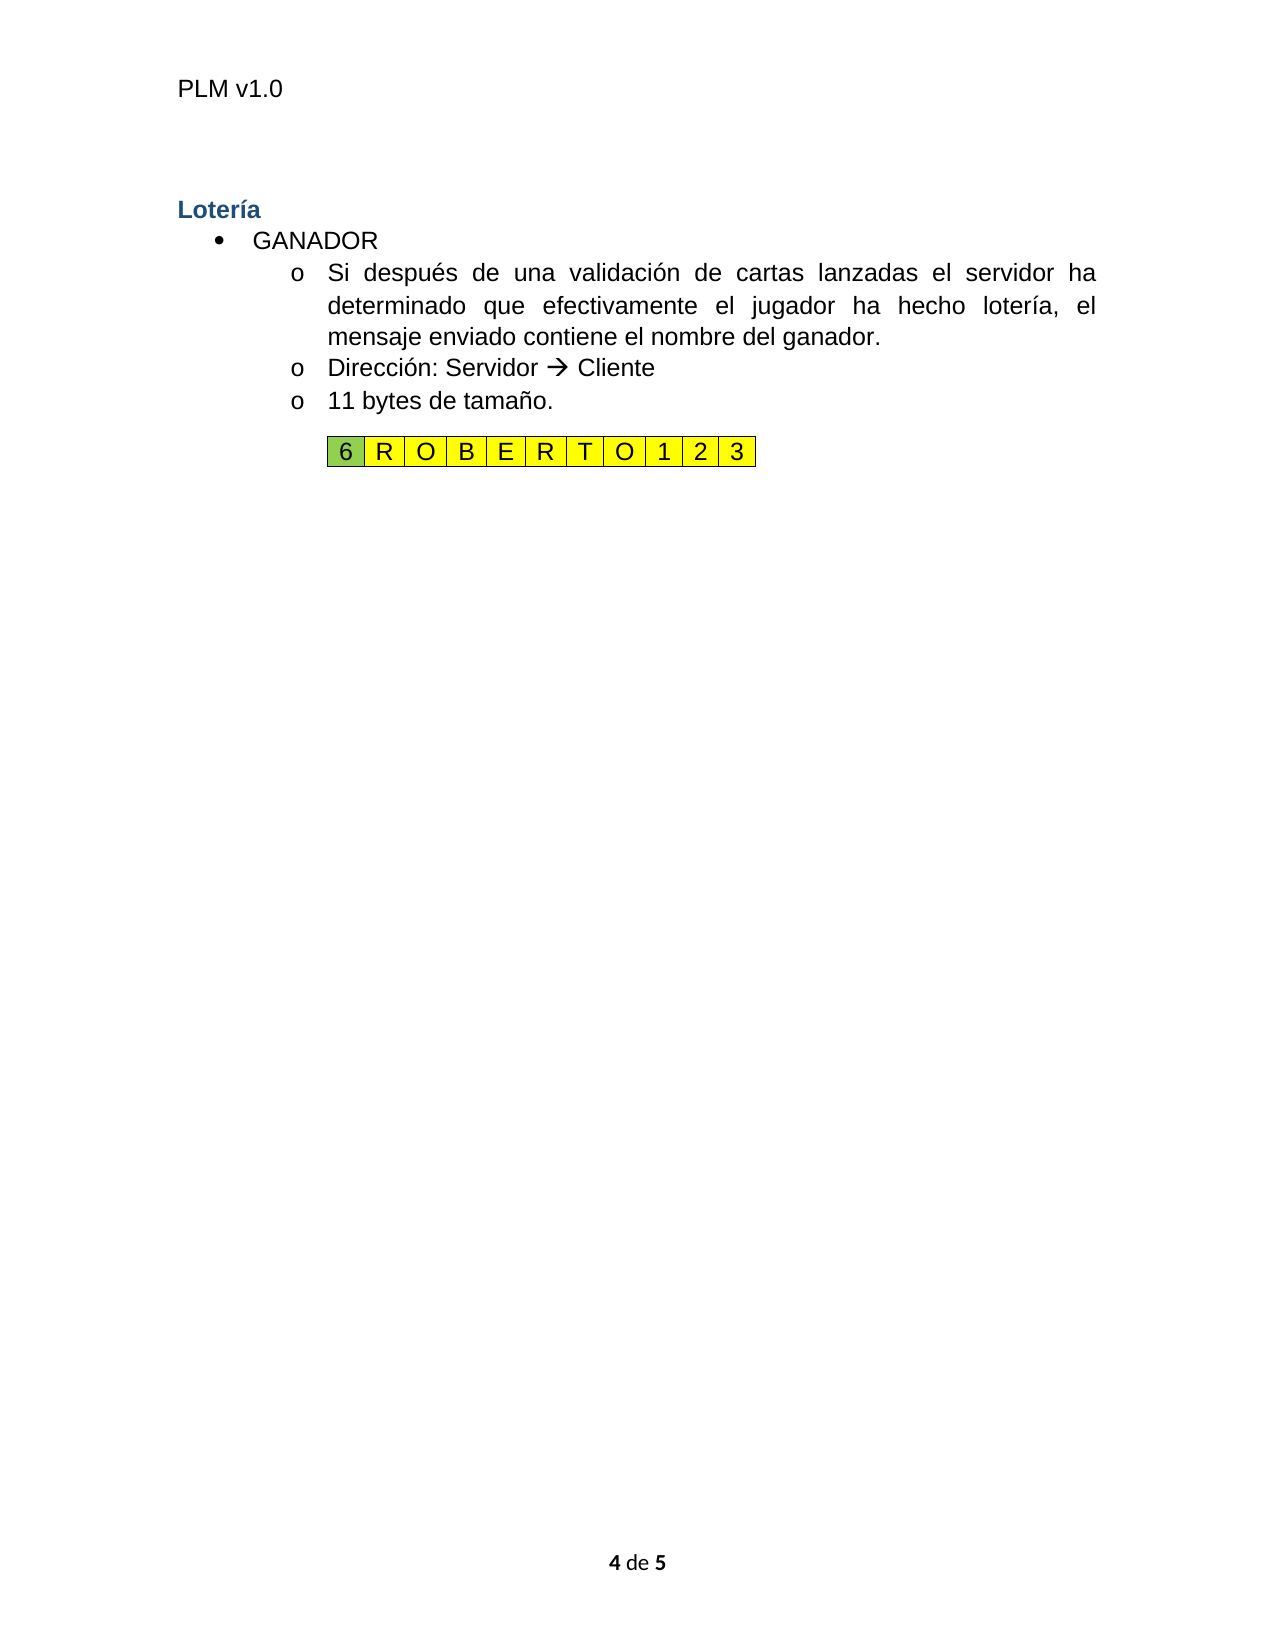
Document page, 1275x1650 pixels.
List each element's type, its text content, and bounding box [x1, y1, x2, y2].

table_header O [604, 437, 645, 466]
table_header B [447, 437, 486, 466]
table_header R [365, 437, 404, 466]
table_header 2 [683, 437, 718, 466]
list 11 bytes de tamaño. [290, 386, 1098, 417]
table_header 6 [328, 437, 364, 466]
table_header 3 [719, 437, 755, 466]
table_header E [487, 437, 525, 466]
table_header 1 [646, 437, 682, 466]
table_header T [567, 437, 603, 466]
list Si después de una validación de cartas lanzadas el servidor ha determinado que efectivamente el jugador ha hecho lotería, el mensaje enviado contiene el nombre del ganador. [290, 257, 1098, 351]
list GANADOR [215, 226, 1098, 255]
table_header R [526, 437, 566, 466]
subtitle Lotería [177, 195, 1098, 224]
table_header O [405, 437, 446, 466]
list Dirección: Servidor Cliente [290, 353, 1098, 384]
